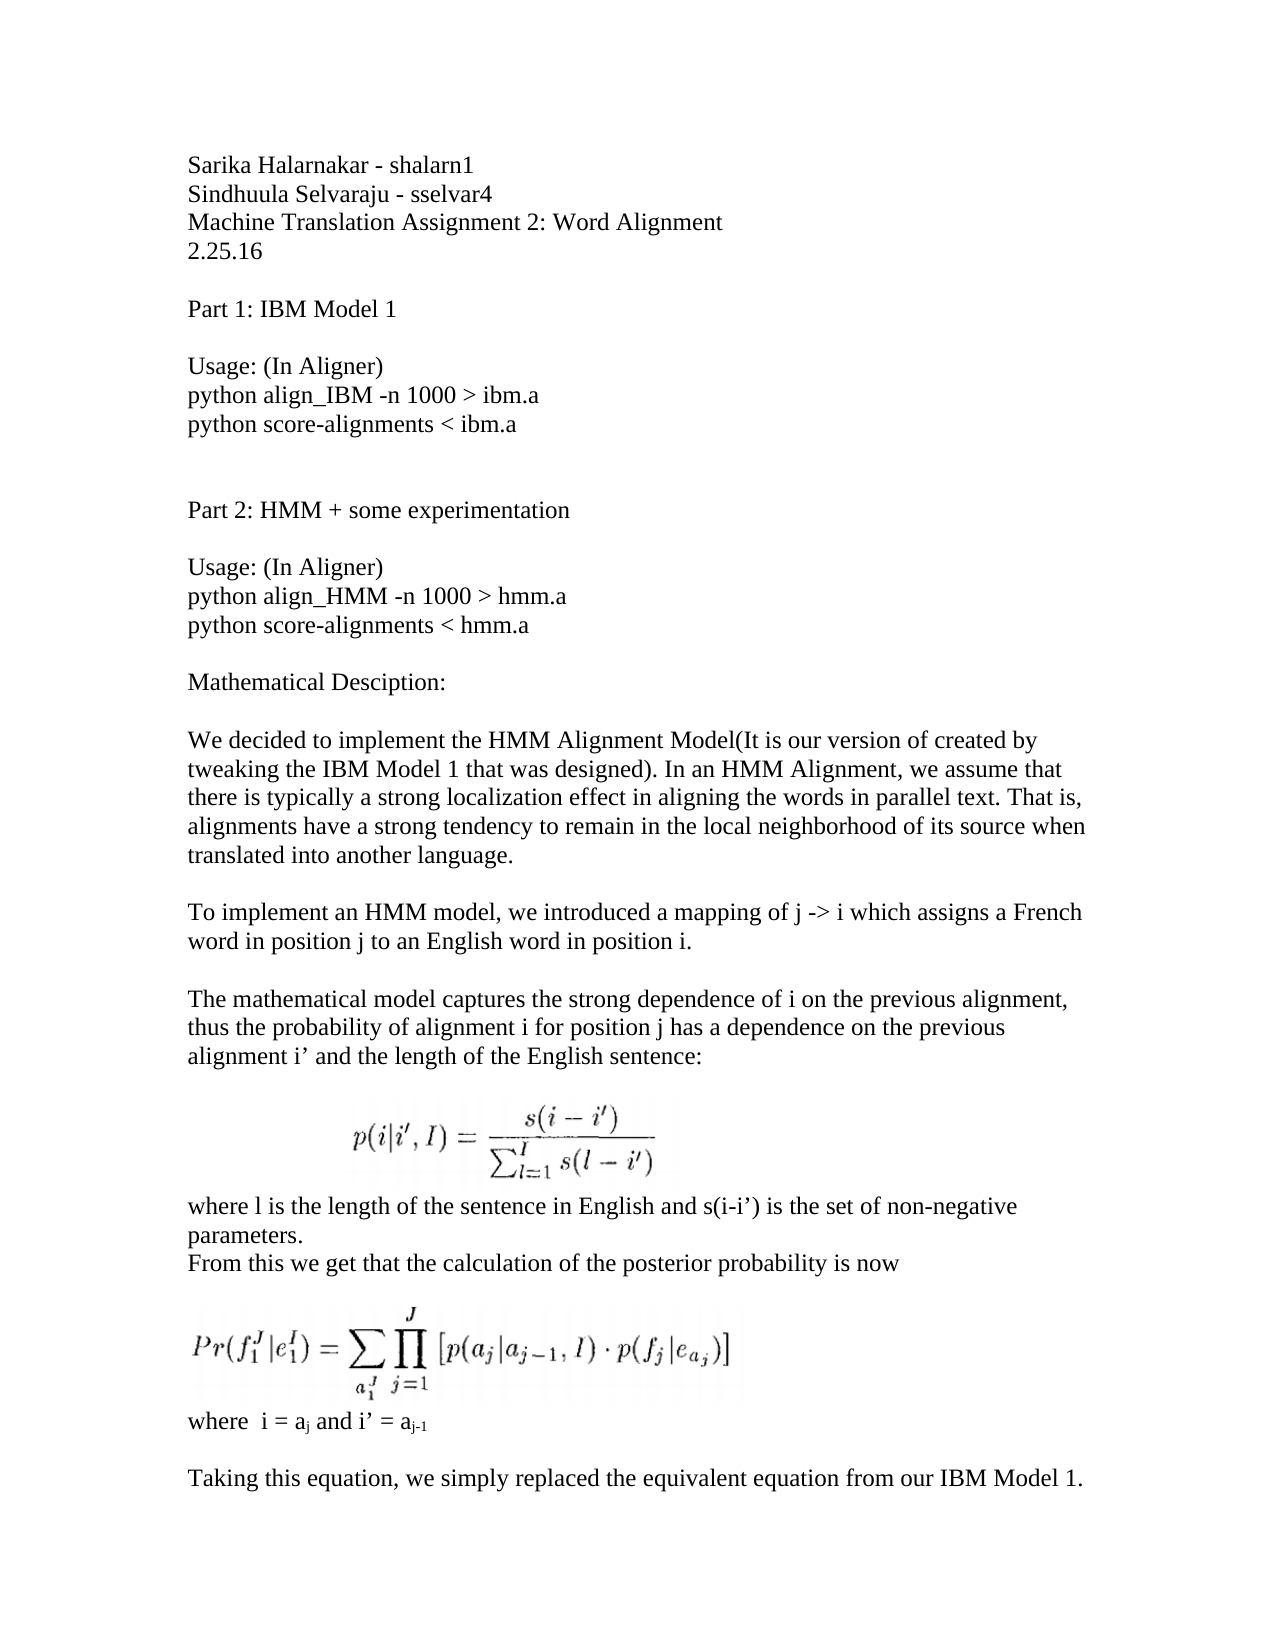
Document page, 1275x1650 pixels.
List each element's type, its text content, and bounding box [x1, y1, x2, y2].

text Part 2: HMM + some experimentation [187, 495, 1087, 524]
text Sindhuula Selvaraju - sselvar4 [187, 179, 1087, 207]
text python align_HMM -n 1000 > hmm.a [187, 581, 1087, 610]
picture [187, 1306, 746, 1406]
text From this we get that the calculation of the posterior probability is now [187, 1248, 1087, 1277]
picture [337, 1098, 680, 1191]
text 2.25.16 [187, 236, 1087, 265]
text Usage: (In Aligner) [187, 351, 1087, 380]
text We decided to implement the HMM Alignment Model(It is our version of created by tweaking the IBM Model 1 that was designed). In an HMM Alignment, we assume that there is typically a strong localization effect in aligning the words in parallel text. That is, alignments have a strong tendency to remain in the local neighborhood of its source when translated into another language. [187, 725, 1087, 869]
text python score-alignments < hmm.a [187, 610, 1087, 639]
text Taking this equation, we simply replaced the equivalent equation from our IBM Model 1. [187, 1463, 1087, 1492]
text where i = aj and i’ = aj-1 [187, 1406, 1087, 1435]
text Usage: (In Aligner) [187, 552, 1087, 581]
text Part 1: IBM Model 1 [187, 294, 1087, 322]
text python score-alignments < ibm.a [187, 409, 1087, 437]
text Machine Translation Assignment 2: Word Alignment [187, 207, 1087, 236]
text where l is the length of the sentence in English and s(i-i’) is the set of non-negative parameters. [187, 1191, 1087, 1248]
text To implement an HMM model, we introduced a mapping of j -> i which assigns a French word in position j to an English word in position i. [187, 897, 1087, 955]
text Mathematical Desciption: [187, 667, 1087, 696]
text The mathematical model captures the strong dependence of i on the previous alignment, thus the probability of alignment i for position j has a dependence on the previous alignment i’ and the length of the English sentence: [187, 984, 1087, 1070]
text python align_IBM -n 1000 > ibm.a [187, 380, 1087, 409]
text Sarika Halarnakar - shalarn1 [187, 150, 1087, 179]
